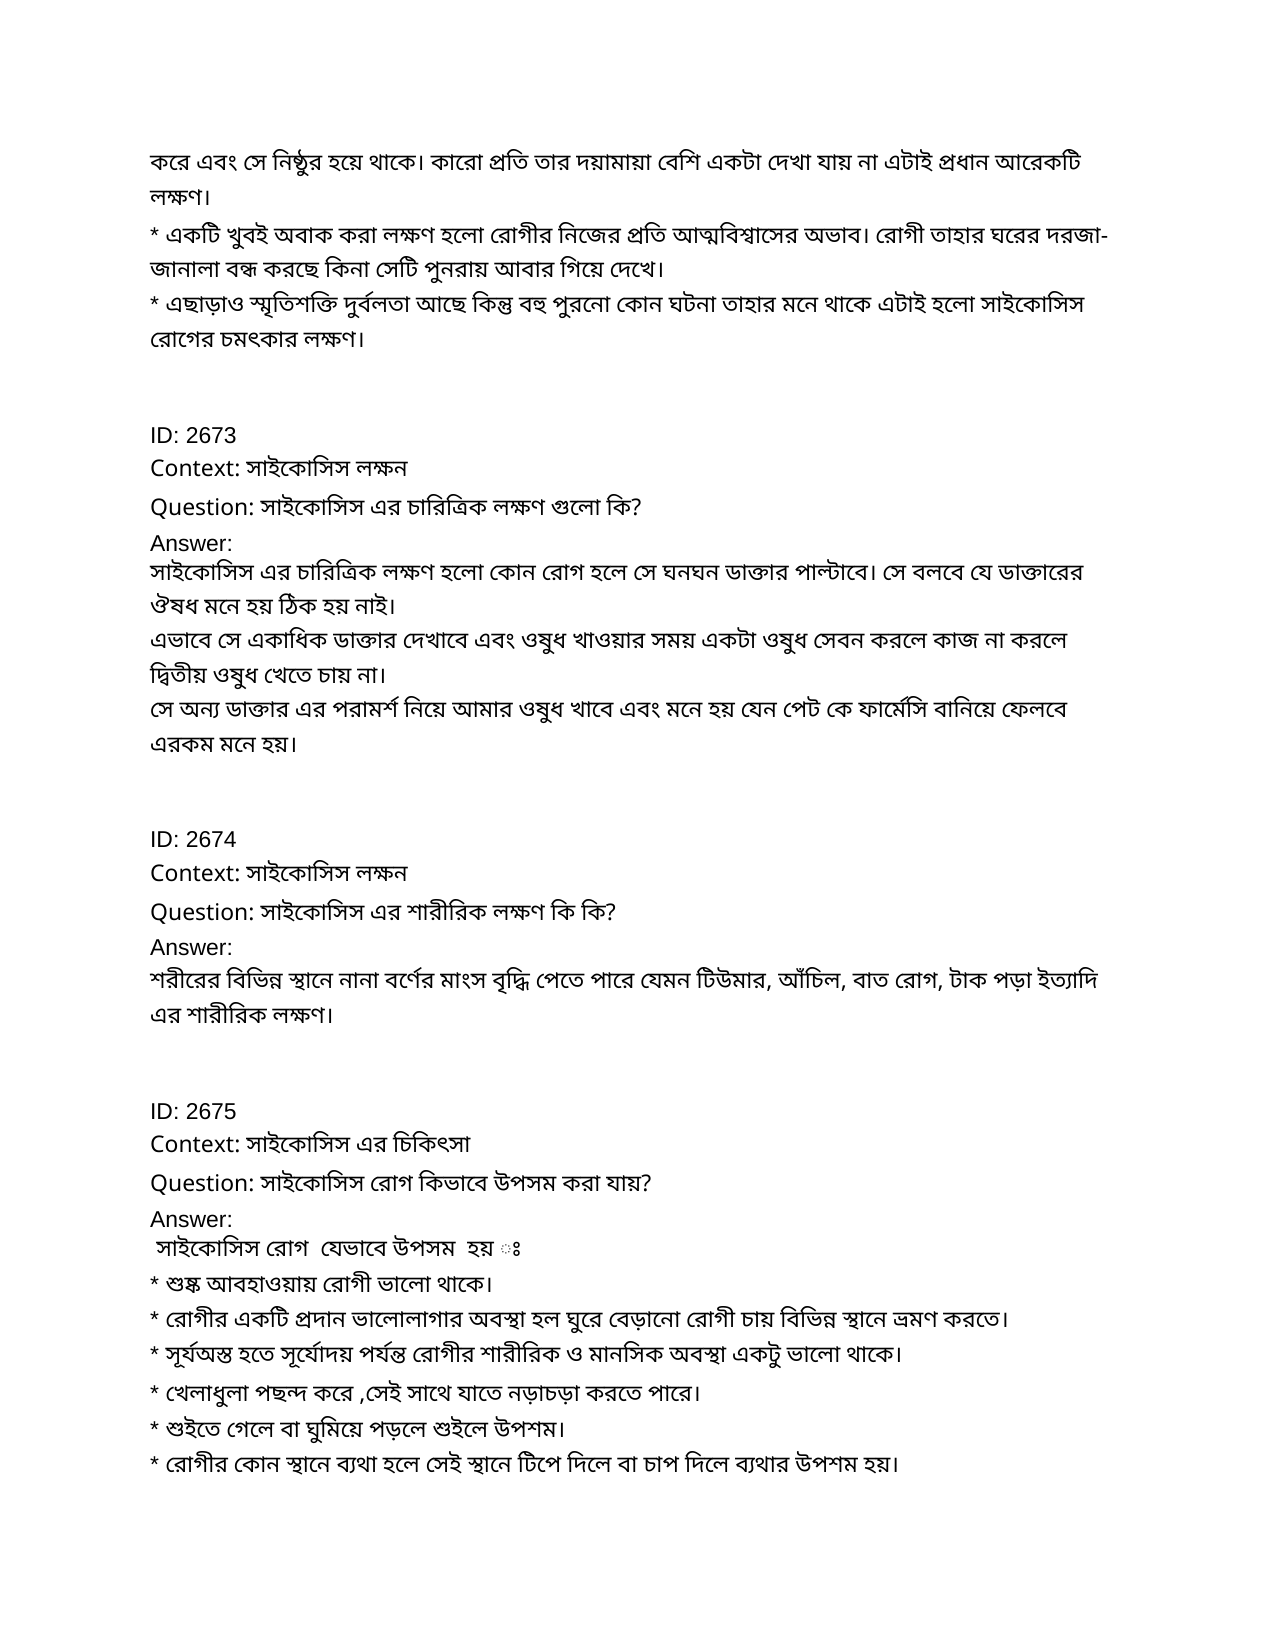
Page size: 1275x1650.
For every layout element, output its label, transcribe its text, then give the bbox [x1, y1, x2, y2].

text Answer: [150, 934, 1125, 961]
text সে অন্য ডাক্তার এর পরামর্শ নিয়ে আমার ওষুধ খাবে এবং মনে হয় যেন পেট কে ফার্মেসি বানিয়ে ফেলবে এরকম মনে হয়। [150, 697, 1125, 761]
text শরীরের বিভিন্ন স্থানে নানা বর্ণের মাংস বৃদ্ধি পেতে পারে যেমন টিউমার, আঁচিল, বাত রোগ, টাক পড়া ইত্যাদি এর শারীরিক লক্ষণ। [150, 964, 1125, 1033]
text * এছাড়াও স্মৃতিশক্তি দুর্বলতা আছে কিন্তু বহু পুরনো কোন ঘটনা তাহার মনে থাকে এটাই হলো সাইকোসিস রোগের চমৎকার লক্ষণ। [150, 291, 1125, 357]
text ID: 2674 [150, 826, 1125, 853]
text Question: সাইকোসিস এর চারিত্রিক লক্ষণ গুলো কি? [150, 491, 1125, 524]
text * খেলাধুলা পছন্দ করে ,সেই সাথে যাতে নড়াচড়া করতে পারে। [150, 1377, 1125, 1411]
text Question: সাইকোসিস এর শারীরিক লক্ষণ কি কি? [150, 895, 1125, 929]
text সাইকোসিস এর চারিত্রিক লক্ষণ হলো কোন রোগ হলে সে ঘনঘন ডাক্তার পাল্টাবে। সে বলবে যে ডাক্তারের ঔষধ মনে হয় ঠিক হয় নাই। [150, 560, 1125, 624]
text ID: 2673 [150, 422, 1125, 448]
text Answer: [150, 1206, 1125, 1232]
text Context: সাইকোসিস লক্ষন [150, 452, 1125, 486]
text সাইকোসিস রোগ যেভাবে উপসম হয় ঃ [150, 1236, 1125, 1266]
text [150, 150, 1125, 214]
text * শুষ্ক আবহাওয়ায় রোগী ভালো থাকে। [150, 1271, 1125, 1301]
text এভাবে সে একাধিক ডাক্তার দেখাবে এবং ওষুধ খাওয়ার সময় একটা ওষুধ সেবন করলে কাজ না করলে দ্বিতীয় ওষুধ খেতে চায় না। [150, 628, 1125, 693]
text ID: 2675 [150, 1098, 1125, 1124]
text * রোগীর একটি প্রদান ভালোলাগার অবস্থা হল ঘুরে বেড়ানো রোগী চায় বিভিন্ন স্থানে ভ্রমণ করতে। [150, 1306, 1125, 1337]
text Question: সাইকোসিস রোগ কিভাবে উপসম করা যায়? [150, 1167, 1125, 1201]
text Context: সাইকোসিস এর চিকিৎসা [150, 1128, 1125, 1162]
text * সূর্যঅস্ত হতে সূর্যোদয় পর্যন্ত রোগীর শারীরিক ও মানসিক অবস্থা একটু ভালো থাকে। [150, 1341, 1125, 1372]
text Answer: [150, 529, 1125, 556]
text * একটি খুবই অবাক করা লক্ষণ হলো রোগীর নিজের প্রতি আত্মবিশ্বাসের অভাব। রোগী তাহার ঘরের দরজা-জানালা বন্ধ করছে কিনা সেটি পুনরায় আবার গিয়ে দেখে। [150, 219, 1125, 287]
text * রোগীর কোন স্থানে ব্যথা হলে সেই স্থানে টিপে দিলে বা চাপ দিলে ব্যথার উপশম হয়। [150, 1451, 1125, 1482]
text Context: সাইকোসিস লক্ষন [150, 857, 1125, 890]
text * শুইতে গেলে বা ঘুমিয়ে পড়লে শুইলে উপশম। [150, 1416, 1125, 1447]
